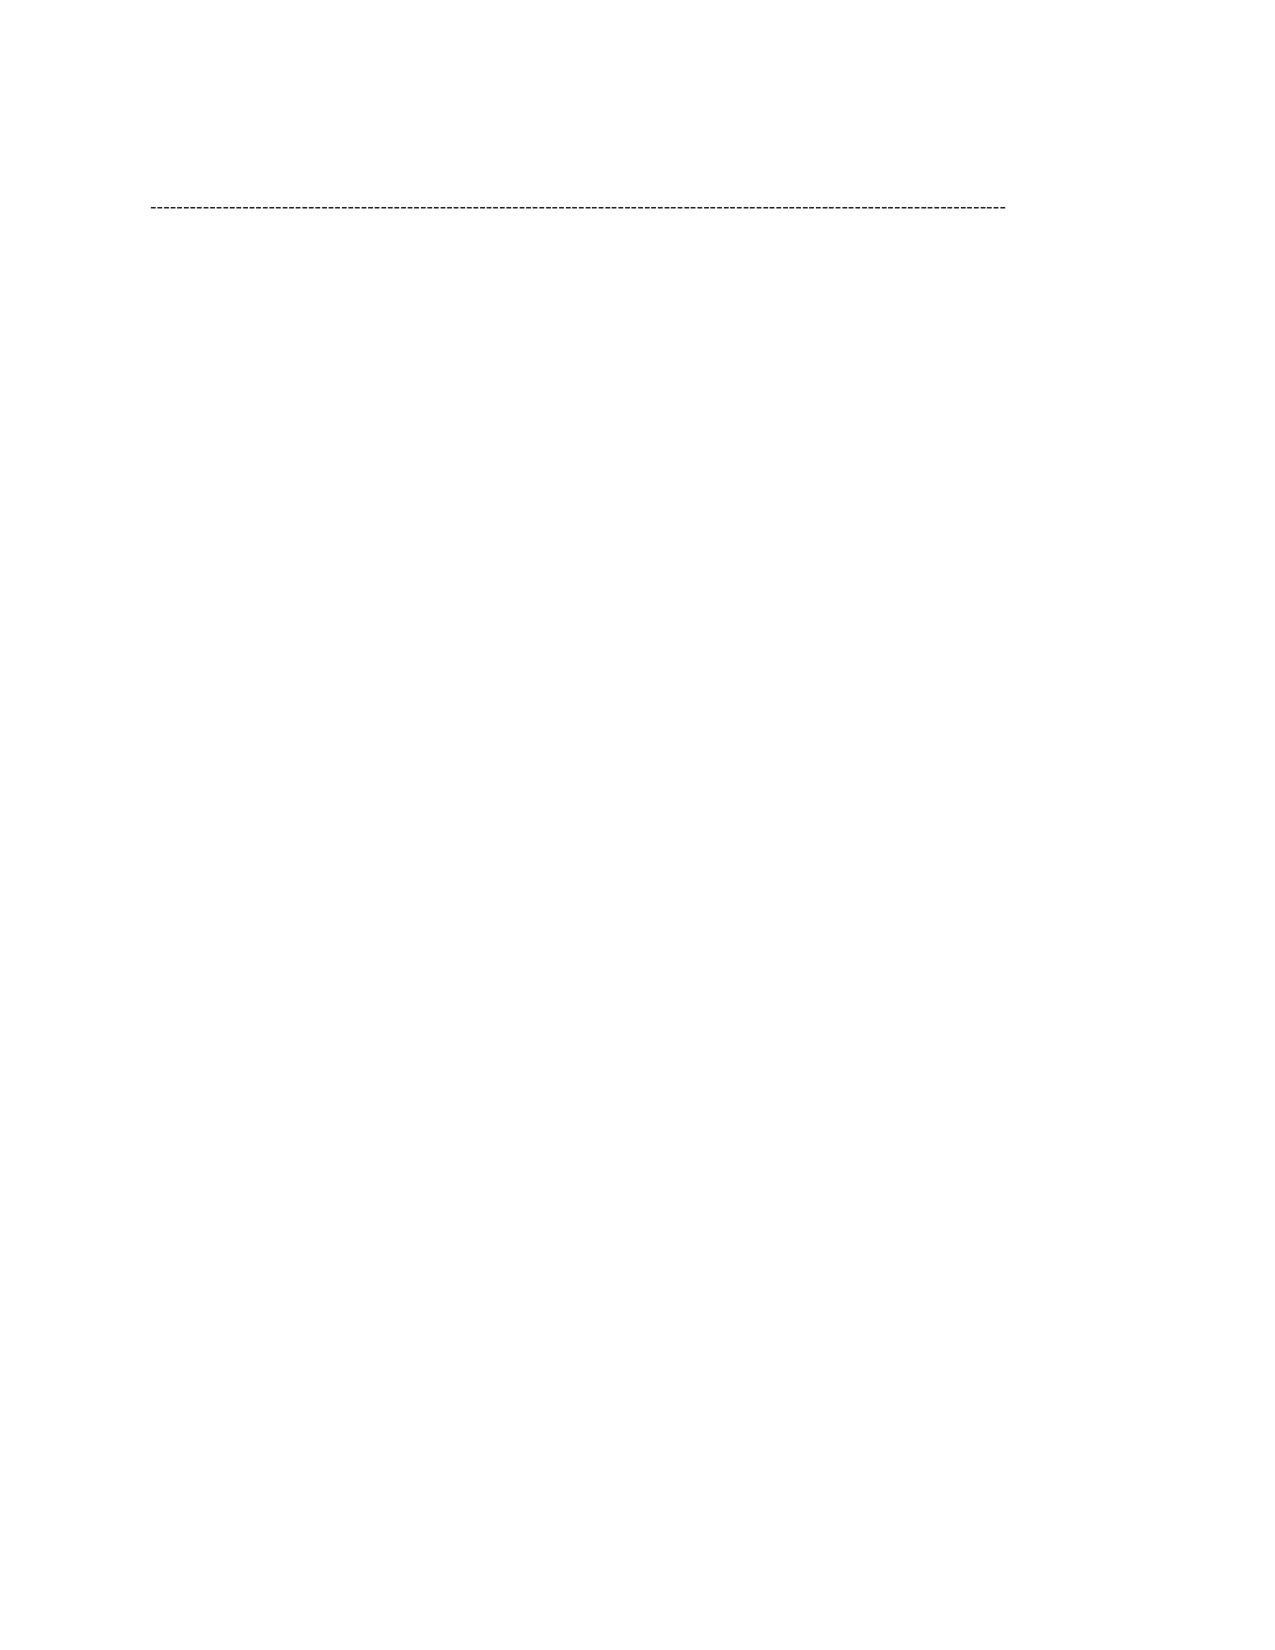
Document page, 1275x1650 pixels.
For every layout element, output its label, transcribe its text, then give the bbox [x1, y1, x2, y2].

text ---------------------------------------------------------------------------------------------------------------------------------- [150, 195, 1125, 218]
